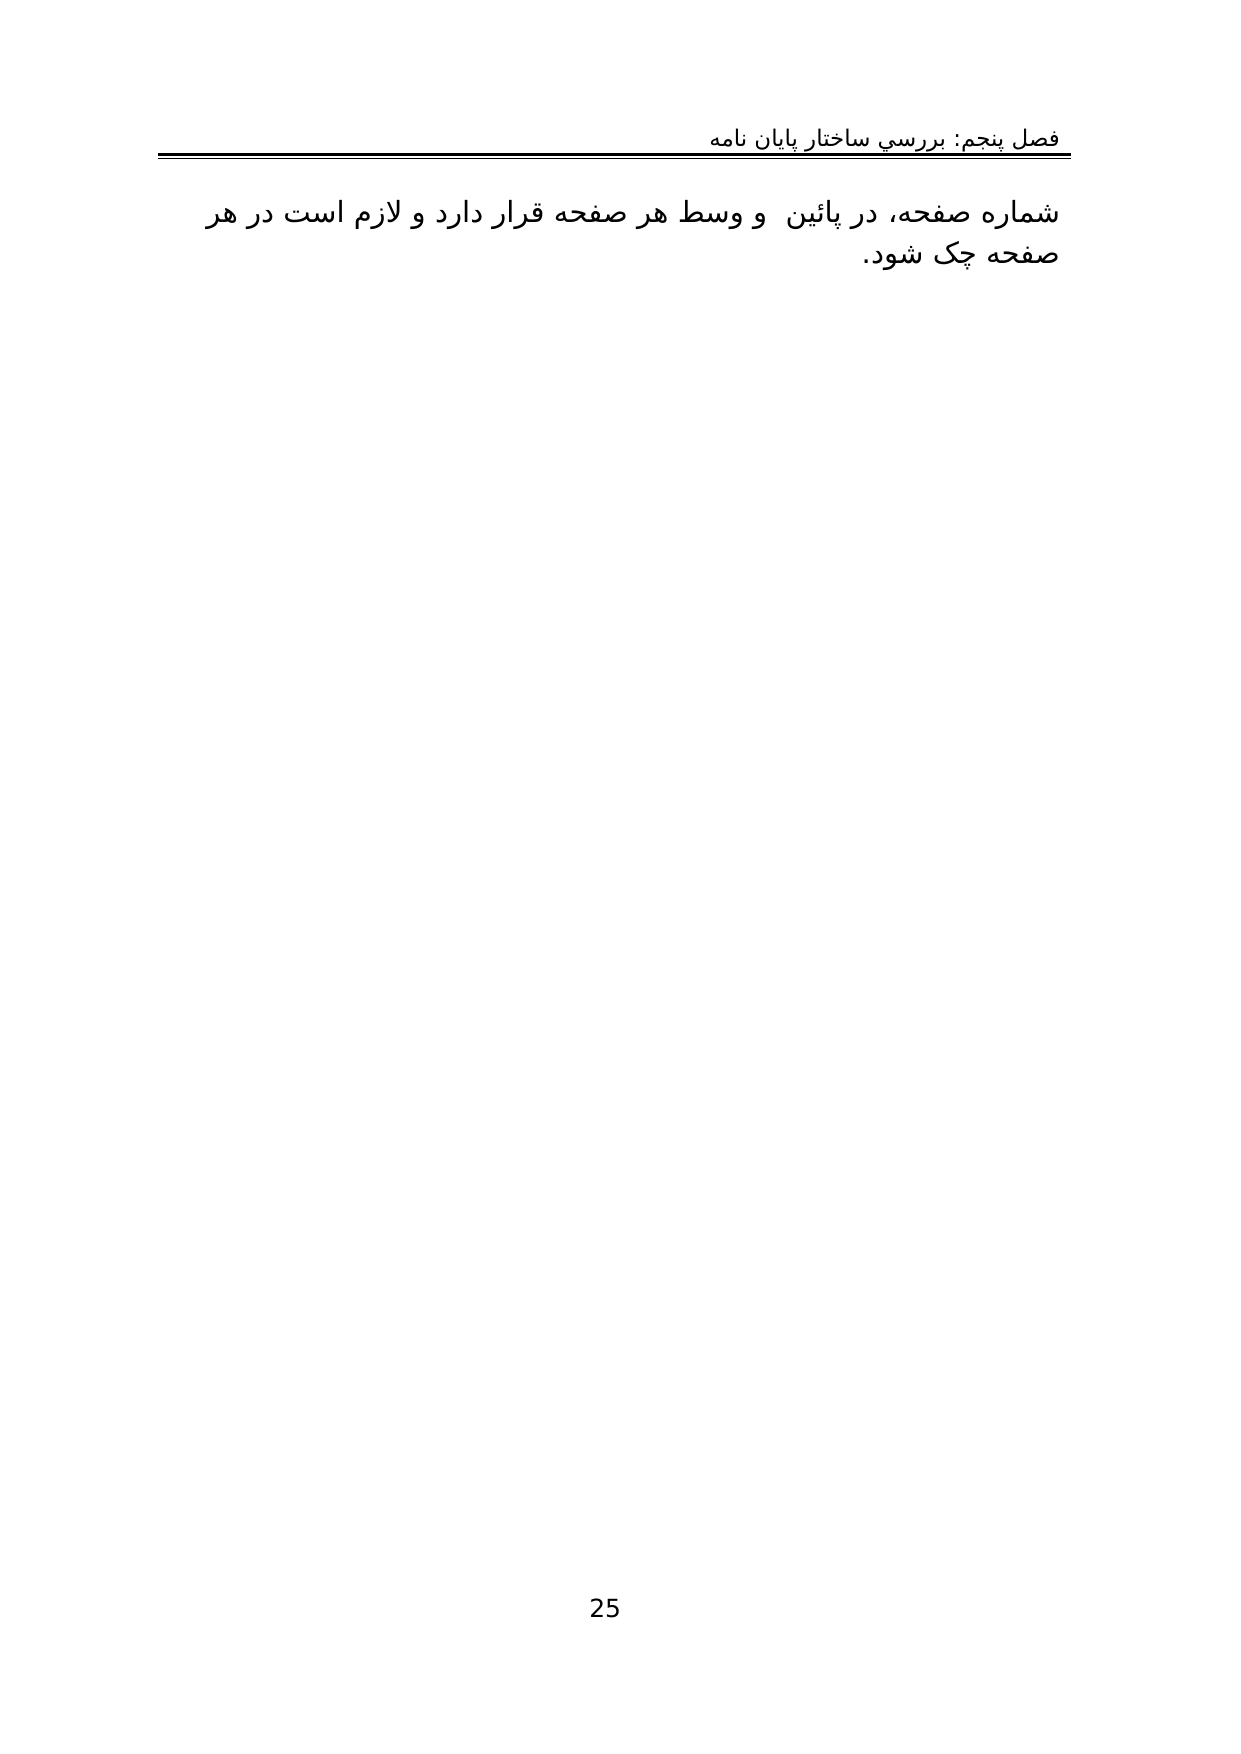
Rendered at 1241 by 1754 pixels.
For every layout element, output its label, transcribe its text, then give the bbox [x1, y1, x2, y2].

text شماره صفحه، در پائين و وسط هر صفحه قرار دارد و لازم است در هر صفحه چک شود. [150, 196, 1060, 270]
